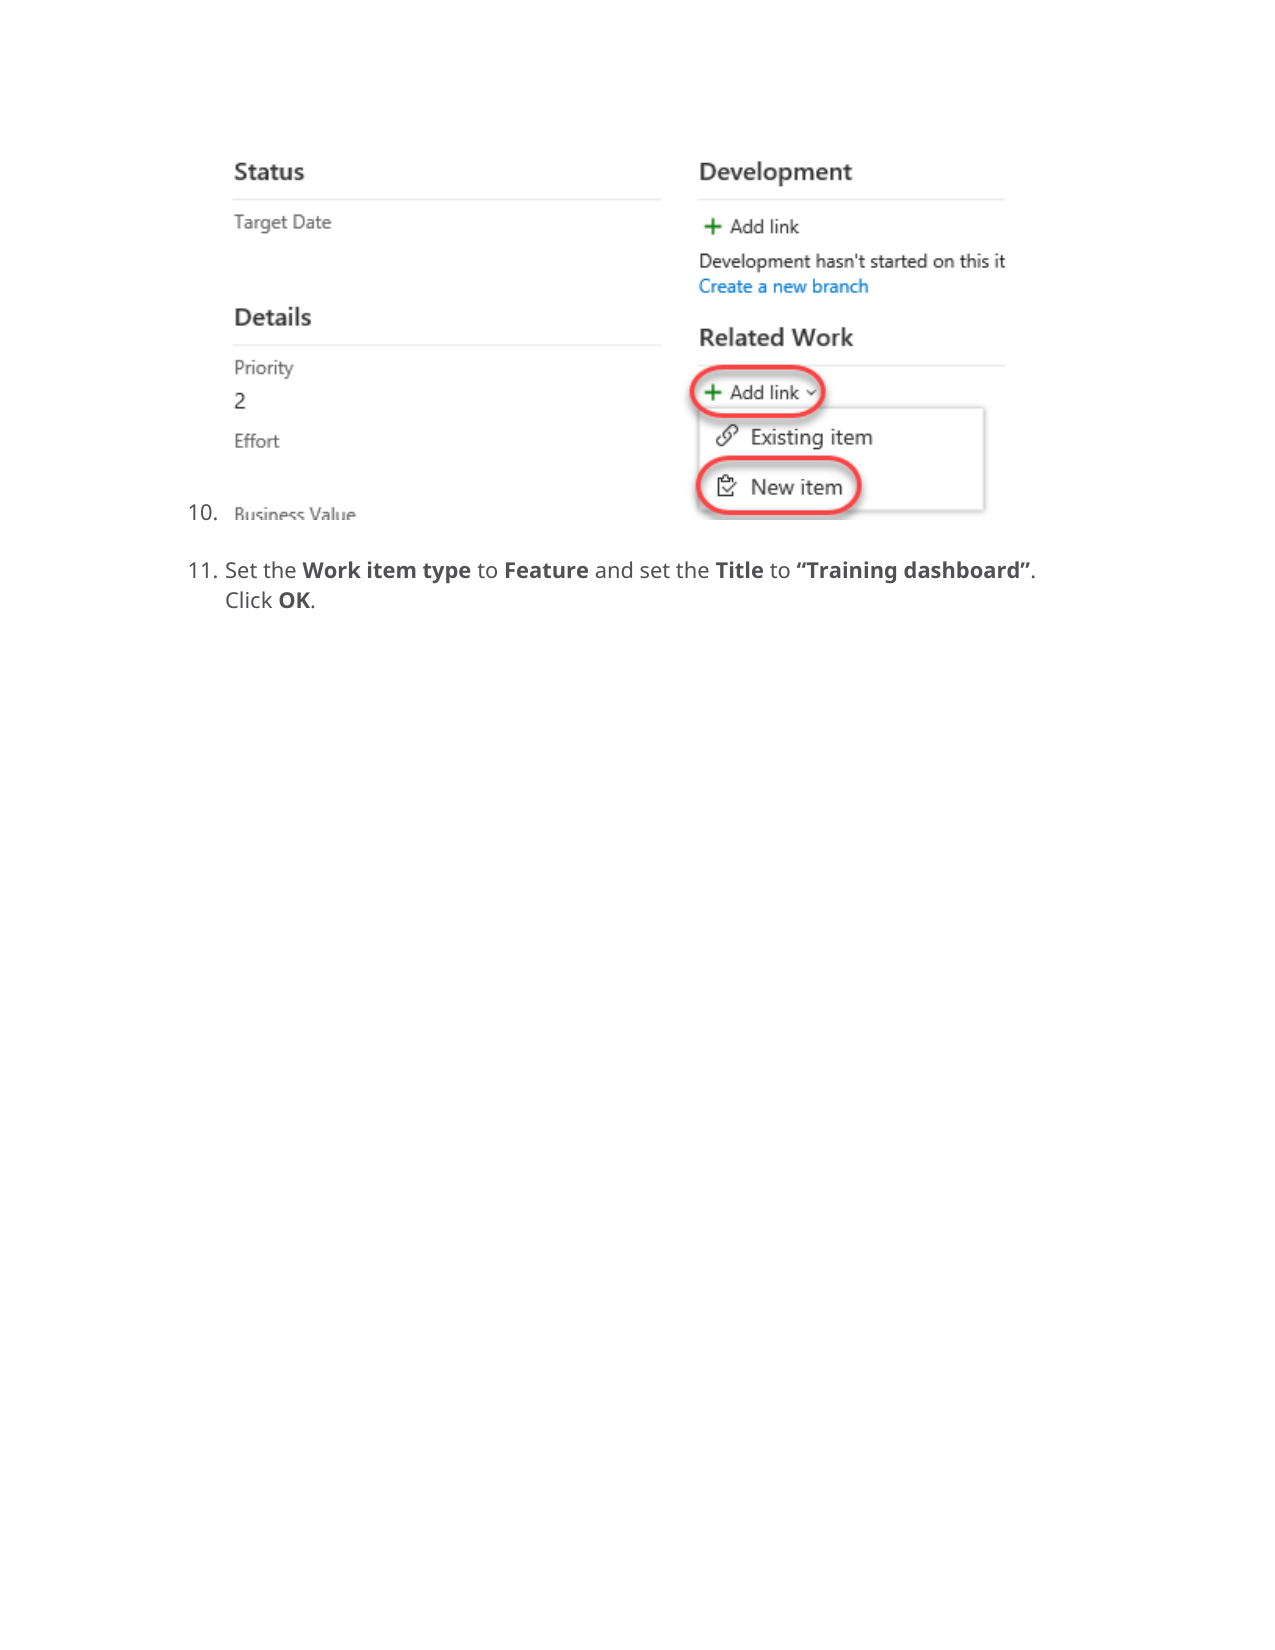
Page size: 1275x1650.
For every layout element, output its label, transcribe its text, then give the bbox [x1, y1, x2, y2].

list Set the Work item type to Feature and set the Title to “Training dashboard”. Click OK. [187, 556, 1125, 615]
picture [225, 150, 1005, 520]
